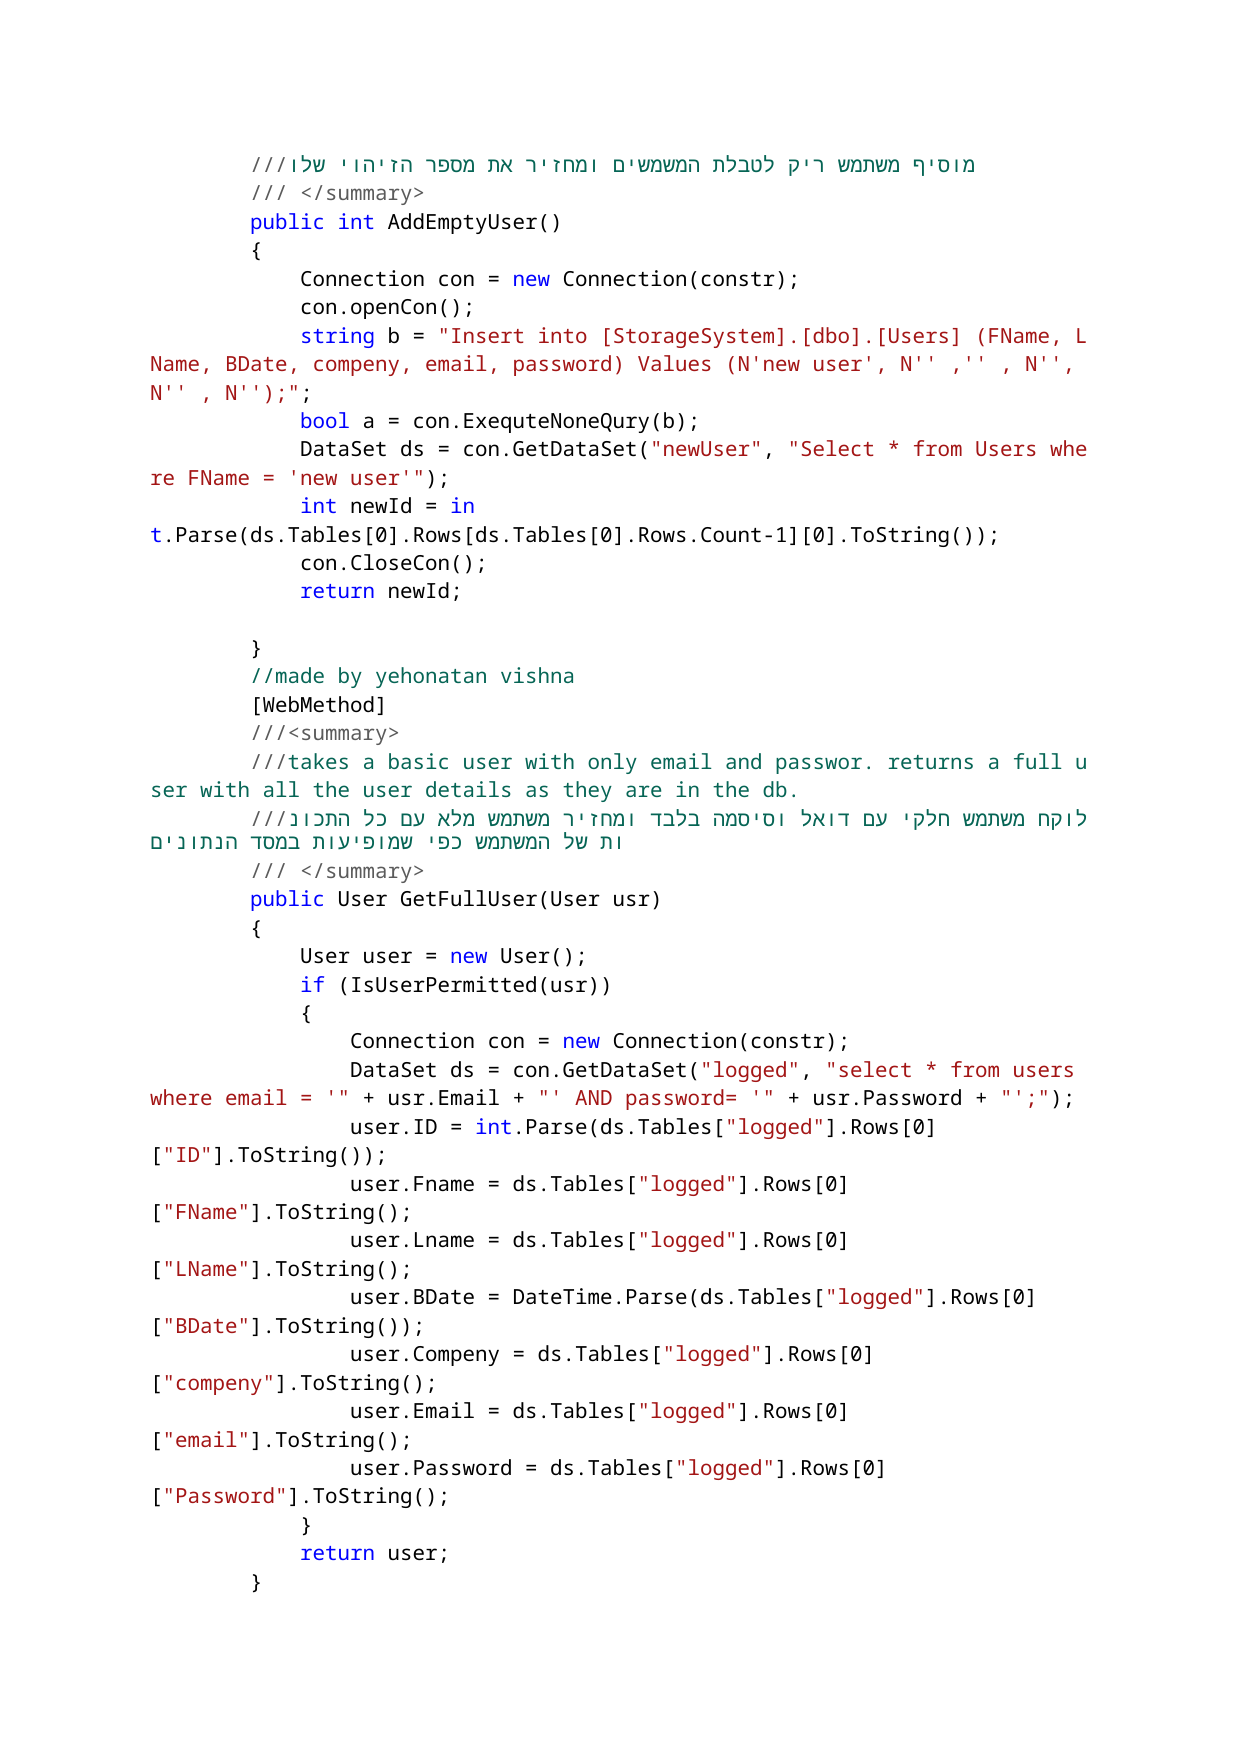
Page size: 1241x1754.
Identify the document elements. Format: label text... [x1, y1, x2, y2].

text user.Password = ds.Tables["logged"].Rows[0]["Password"].ToString(); [150, 1453, 1090, 1510]
text [WebMethod] [150, 690, 1090, 718]
text } [150, 1567, 1090, 1595]
text ///takes a basic user with only email and passwor. returns a full user with all the user details as they are in the db. [150, 747, 1090, 804]
text string b = "Insert into [StorageSystem].[dbo].[Users] (FName, LName, BDate, compeny, email, password) Values (N'new user', N'' ,'' , N'', N'' , N'');"; [150, 321, 1090, 406]
text DataSet ds = con.GetDataSet("logged", "select * from users where email = '" + usr.Email + "' AND password= '" + usr.Password + "';"); [150, 1055, 1090, 1112]
text } [150, 1510, 1090, 1538]
text user.BDate = DateTime.Parse(ds.Tables["logged"].Rows[0]["BDate"].ToString()); [150, 1282, 1090, 1339]
text Connection con = new Connection(constr); [150, 264, 1090, 292]
text User user = new User(); [150, 941, 1090, 970]
text user.Lname = ds.Tables["logged"].Rows[0]["LName"].ToString(); [150, 1226, 1090, 1282]
text con.openCon(); [150, 292, 1090, 321]
text Connection con = new Connection(constr); [150, 1027, 1090, 1055]
text DataSet ds = con.GetDataSet("newUser", "Select * from Users where FName = 'new user'"); [150, 434, 1090, 491]
text ///<summary> [150, 718, 1090, 747]
text return user; [150, 1538, 1090, 1567]
text int newId = int.Parse(ds.Tables[0].Rows[ds.Tables[0].Rows.Count-1][0].ToString()); [150, 491, 1090, 548]
text { [150, 235, 1090, 264]
text if (IsUserPermitted(usr)) [150, 970, 1090, 998]
text ///לוקח משתמש חלקי עם דואל וסיסמה בלבד ומחזיר משתמש מלא עם כל התכונות של המשתמש כפי שמופיעות במסד הנתונים [150, 804, 1090, 856]
text /// </summary> [150, 178, 1090, 207]
text user.Fname = ds.Tables["logged"].Rows[0]["FName"].ToString(); [150, 1169, 1090, 1226]
text return newId; [150, 577, 1090, 605]
text ///מוסיף משתמש ריק לטבלת המשמשים ומחזיר את מספר הזיהוי שלו [150, 150, 1090, 178]
text user.Compeny = ds.Tables["logged"].Rows[0]["compeny"].ToString(); [150, 1339, 1090, 1396]
text public User GetFullUser(User usr) [150, 884, 1090, 913]
text user.ID = int.Parse(ds.Tables["logged"].Rows[0]["ID"].ToString()); [150, 1112, 1090, 1169]
text /// </summary> [150, 856, 1090, 884]
text { [150, 998, 1090, 1027]
text con.CloseCon(); [150, 548, 1090, 577]
text //made by yehonatan vishna [150, 662, 1090, 690]
text { [150, 913, 1090, 941]
text bool a = con.ExequteNoneQury(b); [150, 406, 1090, 434]
text user.Email = ds.Tables["logged"].Rows[0]["email"].ToString(); [150, 1396, 1090, 1453]
text } [150, 633, 1090, 662]
text public int AddEmptyUser() [150, 207, 1090, 235]
